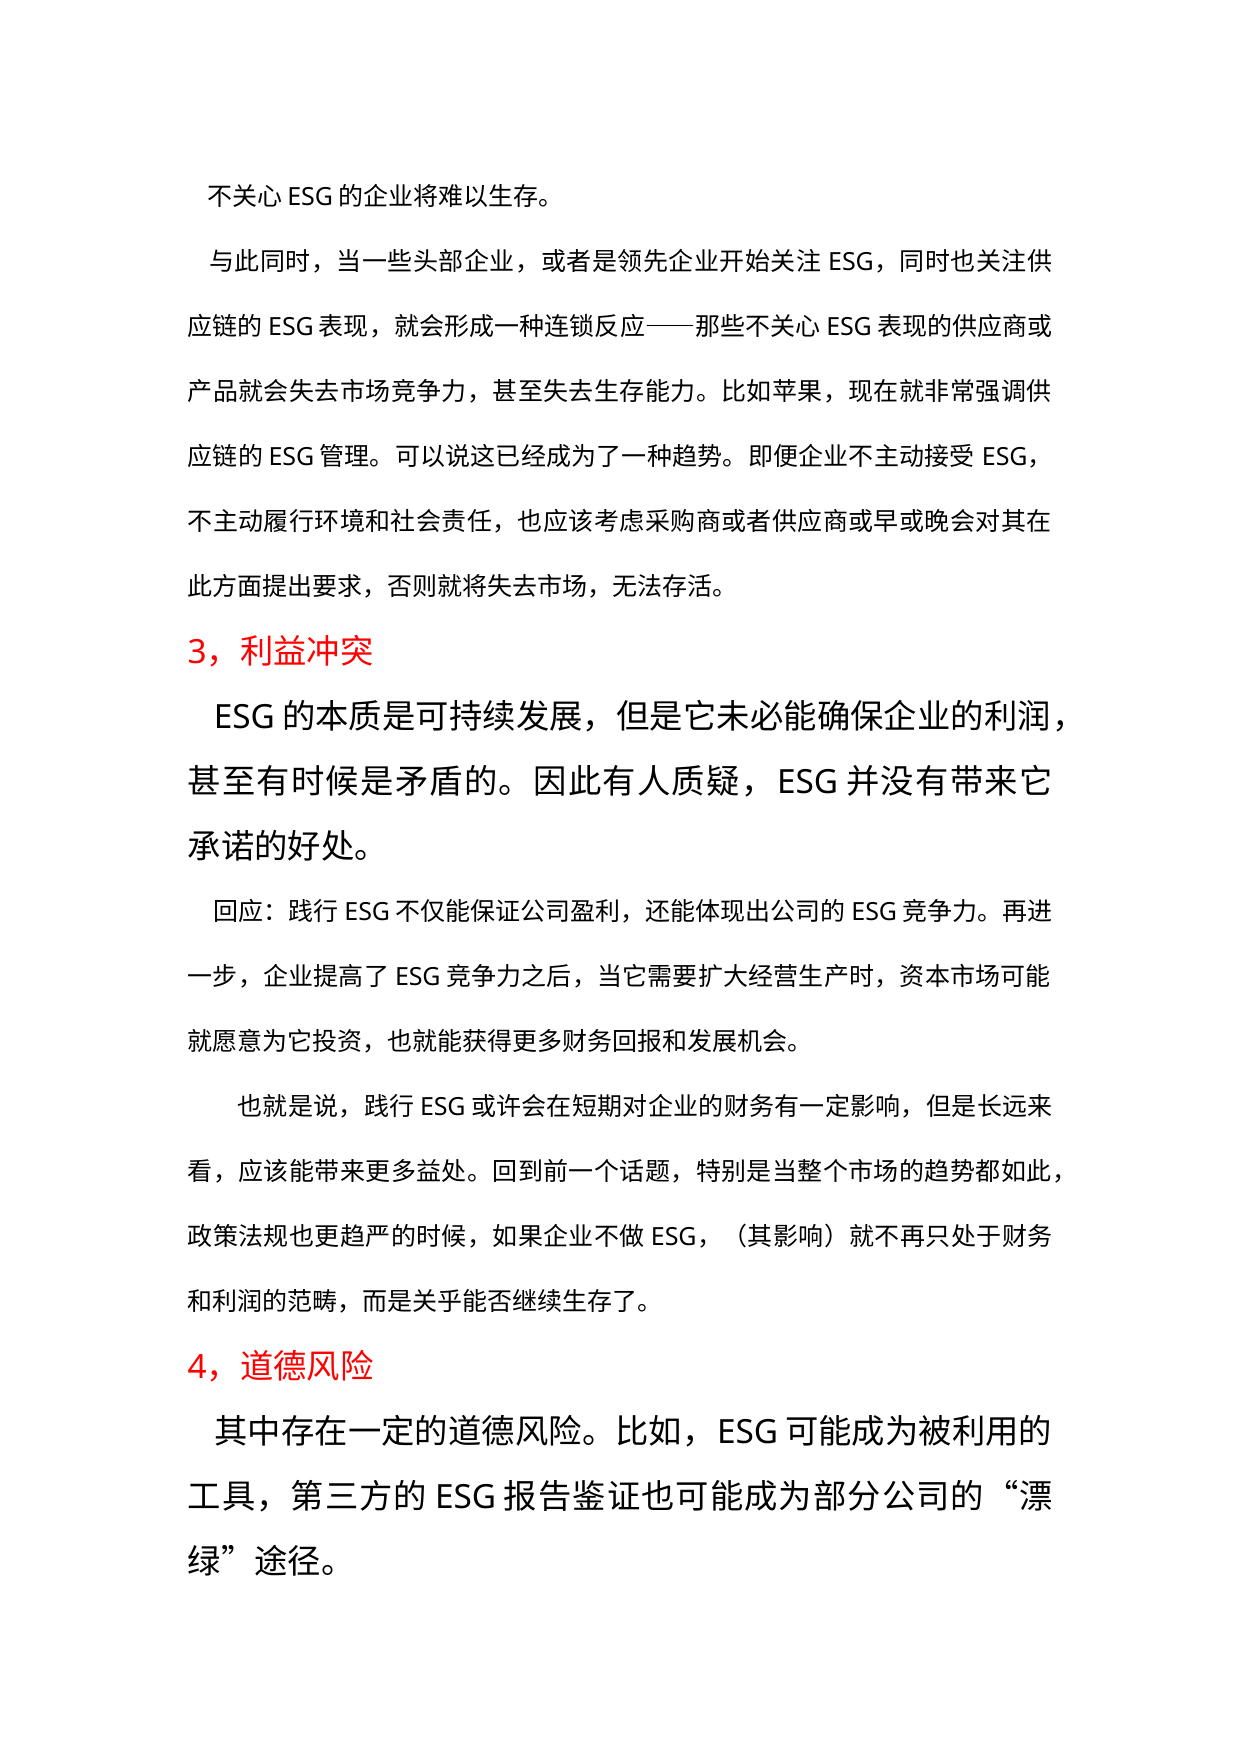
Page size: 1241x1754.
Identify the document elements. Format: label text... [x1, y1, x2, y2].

text 3，利益冲突 [187, 617, 1053, 682]
text 其中存在一定的道德风险。比如，ESG可能成为被利用的工具，第三方的ESG报告鉴证也可能成为部分公司的“漂绿”途径。 [187, 1397, 1053, 1592]
text 4，道德风险 [187, 1332, 1053, 1397]
text 也就是说，践行ESG或许会在短期对企业的财务有一定影响，但是长远来看，应该能带来更多益处。回到前一个话题，特别是当整个市场的趋势都如此，政策法规也更趋严的时候，如果企业不做ESG，（其影响）就不再只处于财务和利润的范畴，而是关乎能否继续生存了。 [187, 1072, 1053, 1332]
text ESG的本质是可持续发展，但是它未必能确保企业的利润，甚至有时候是矛盾的。因此有人质疑，ESG并没有带来它承诺的好处。 [187, 682, 1053, 877]
text 不关心ESG的企业将难以生存。 [187, 162, 1053, 227]
text 回应：践行ESG不仅能保证公司盈利，还能体现出公司的ESG竞争力。再进一步，企业提高了ESG竞争力之后，当它需要扩大经营生产时，资本市场可能就愿意为它投资，也就能获得更多财务回报和发展机会。 [187, 877, 1053, 1072]
text 与此同时，当一些头部企业，或者是领先企业开始关注ESG，同时也关注供应链的ESG表现，就会形成一种连锁反应——那些不关心ESG表现的供应商或产品就会失去市场竞争力，甚至失去生存能力。比如苹果，现在就非常强调供应链的ESG管理。可以说这已经成为了一种趋势。即便企业不主动接受ESG，不主动履行环境和社会责任，也应该考虑采购商或者供应商或早或晚会对其在此方面提出要求，否则就将失去市场，无法存活。 [187, 227, 1053, 617]
